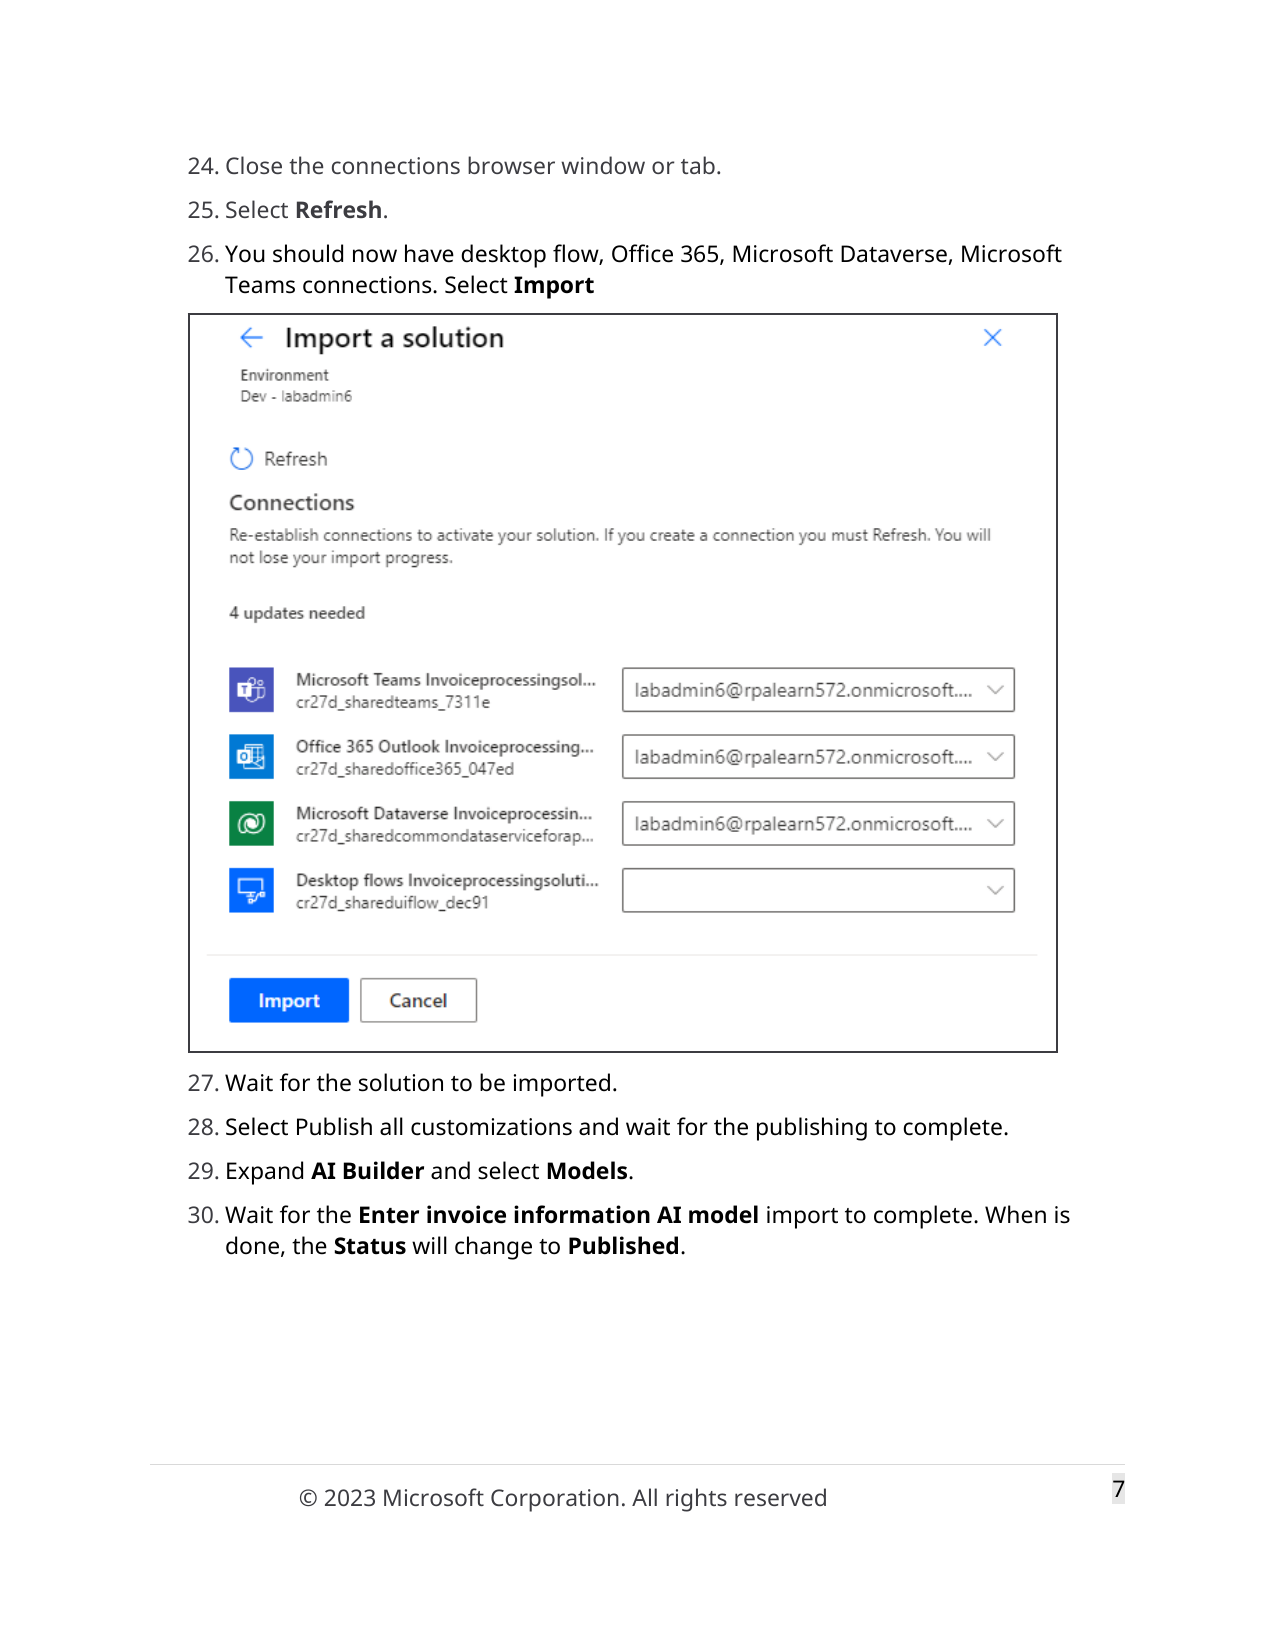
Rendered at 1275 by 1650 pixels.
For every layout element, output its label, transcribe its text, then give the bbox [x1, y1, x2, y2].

list Wait for the Enter invoice information AI model import to complete. When is done, the Status will change to Published. [187, 1199, 1125, 1261]
list Select Publish all customizations and wait for the publishing to complete. [187, 1111, 1125, 1142]
list Select Refresh. [187, 194, 1125, 225]
picture [190, 315, 1056, 1051]
list Wait for the solution to be imported. [187, 1067, 1125, 1099]
list You should now have desktop flow, Office 365, Microsoft Dataverse, Microsoft Teams connections. Select Import [187, 237, 1125, 300]
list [187, 150, 1125, 181]
list Expand AI Builder and select Models. [187, 1155, 1125, 1186]
